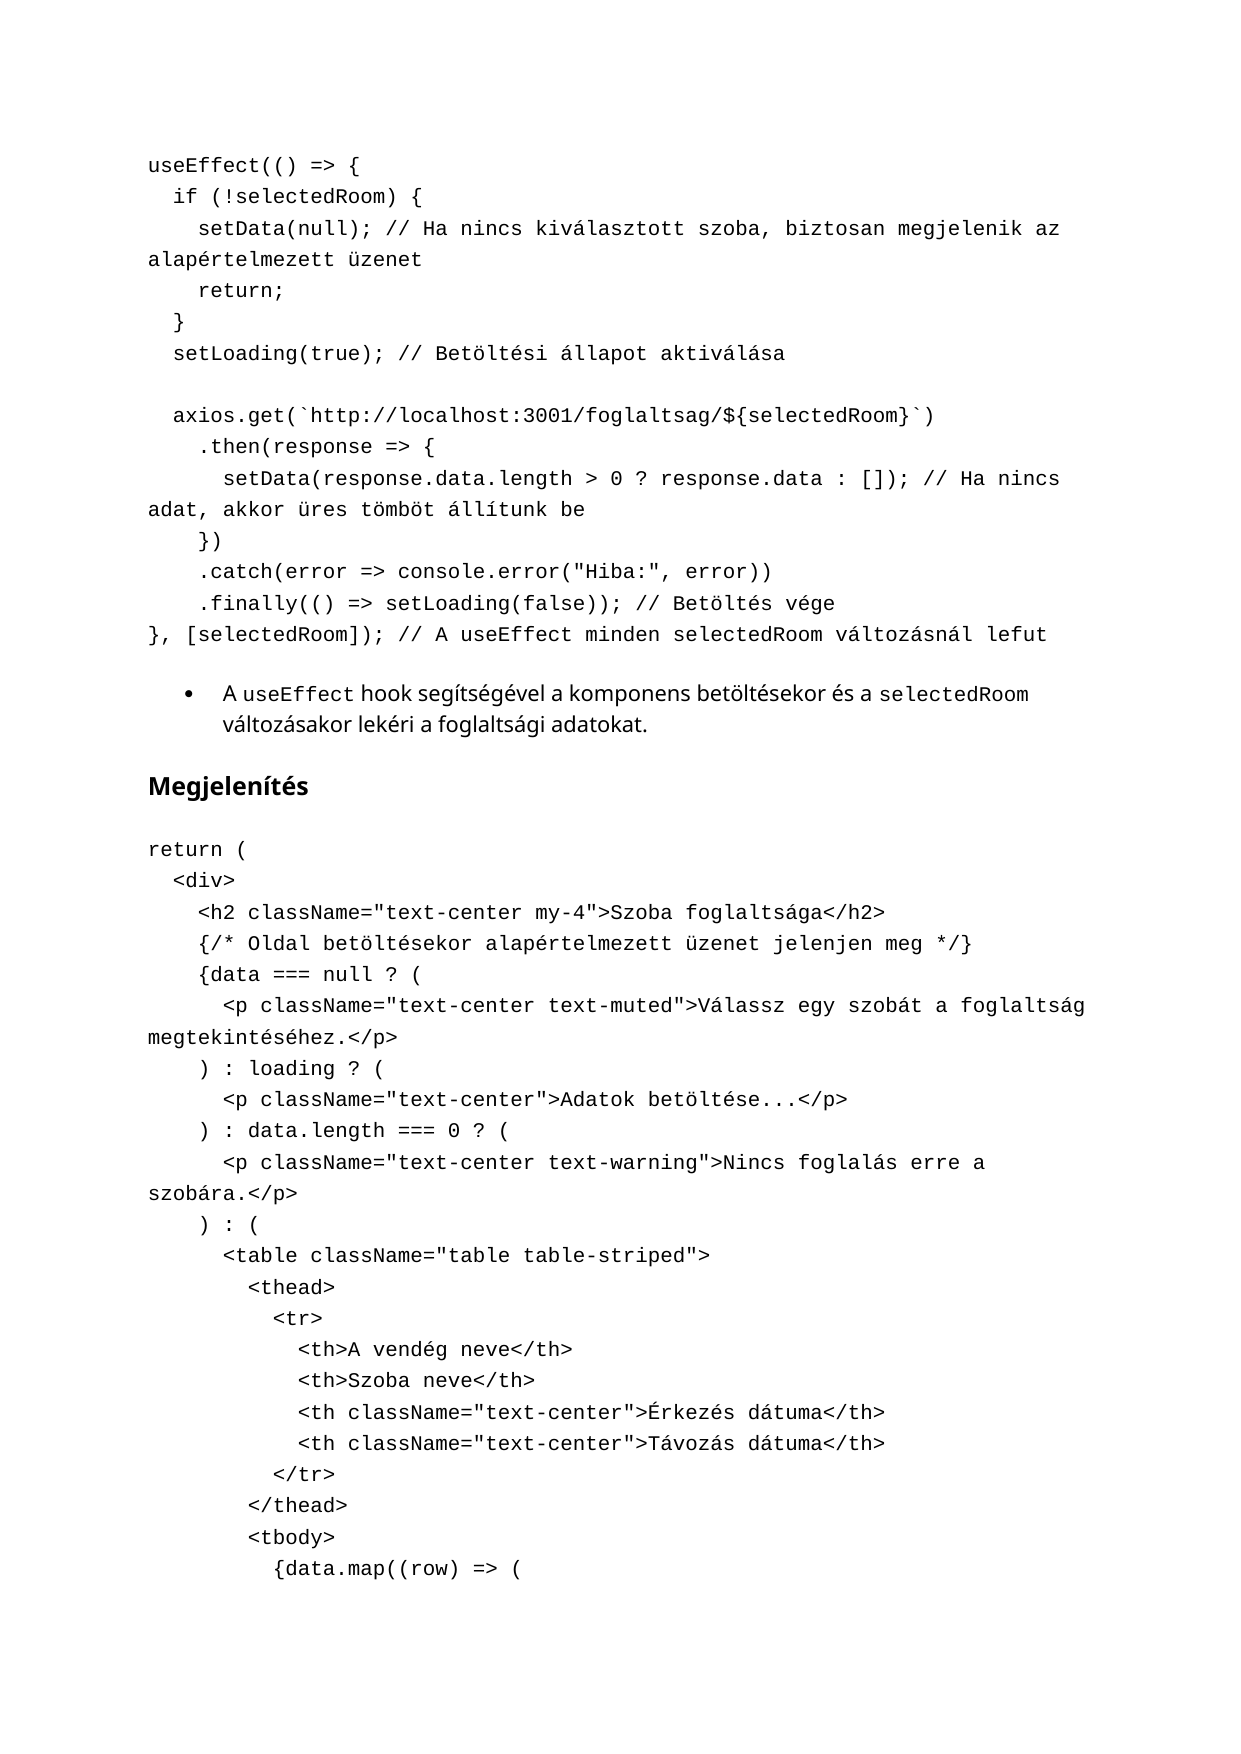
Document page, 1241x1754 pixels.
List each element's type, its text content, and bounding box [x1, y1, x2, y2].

text Megjelenítés [148, 768, 1093, 802]
text <p className="text-center">Adatok betöltése...</p> [148, 1082, 1093, 1113]
text } [148, 304, 1093, 335]
text return ( [148, 832, 1093, 863]
text {/* Oldal betöltésekor alapértelmezett üzenet jelenjen meg */} [148, 925, 1093, 957]
text }) [148, 523, 1093, 554]
text useEffect(() => { [148, 148, 1093, 179]
text <thead> [148, 1269, 1093, 1300]
text </thead> [148, 1488, 1093, 1519]
text .then(response => { [148, 429, 1093, 460]
text <p className="text-center text-muted">Válassz egy szobát a foglaltság megtekintéséhez.</p> [148, 988, 1093, 1050]
text setLoading(true); // Betöltési állapot aktiválása [148, 335, 1093, 366]
text <th className="text-center">Távozás dátuma</th> [148, 1425, 1093, 1457]
text setData(null); // Ha nincs kiválasztott szoba, biztosan megjelenik az alapértelmezett üzenet [148, 210, 1093, 273]
text ) : loading ? ( [148, 1050, 1093, 1082]
text <h2 className="text-center my-4">Szoba foglaltsága</h2> [148, 894, 1093, 925]
text {data === null ? ( [148, 957, 1093, 988]
text <tbody> [148, 1519, 1093, 1550]
text {data.map((row) => ( [148, 1550, 1093, 1582]
text <p className="text-center text-warning">Nincs foglalás erre a szobára.</p> [148, 1144, 1093, 1207]
text .finally(() => setLoading(false)); // Betöltés vége [148, 585, 1093, 616]
text ) : data.length === 0 ? ( [148, 1113, 1093, 1144]
text .catch(error => console.error("Hiba:", error)) [148, 554, 1093, 585]
text setData(response.data.length > 0 ? response.data : []); // Ha nincs adat, akkor üres tömböt állítunk be [148, 460, 1093, 523]
text <th>Szoba neve</th> [148, 1363, 1093, 1394]
text }, [selectedRoom]); // A useEffect minden selectedRoom változásnál lefut [148, 616, 1093, 648]
text axios.get(`http://localhost:3001/foglaltsag/${selectedRoom}`) [148, 398, 1093, 429]
text return; [148, 273, 1093, 304]
text </tr> [148, 1457, 1093, 1488]
text if (!selectedRoom) { [148, 179, 1093, 210]
text <tr> [148, 1300, 1093, 1332]
text ) : ( [148, 1207, 1093, 1238]
text <div> [148, 863, 1093, 894]
text <th className="text-center">Érkezés dátuma</th> [148, 1394, 1093, 1425]
text <th>A vendég neve</th> [148, 1332, 1093, 1363]
list A useEffect hook segítségével a komponens betöltésekor és a selectedRoom változásakor lekéri a foglaltsági adatokat. [185, 677, 1093, 739]
text <table className="table table-striped"> [148, 1238, 1093, 1269]
